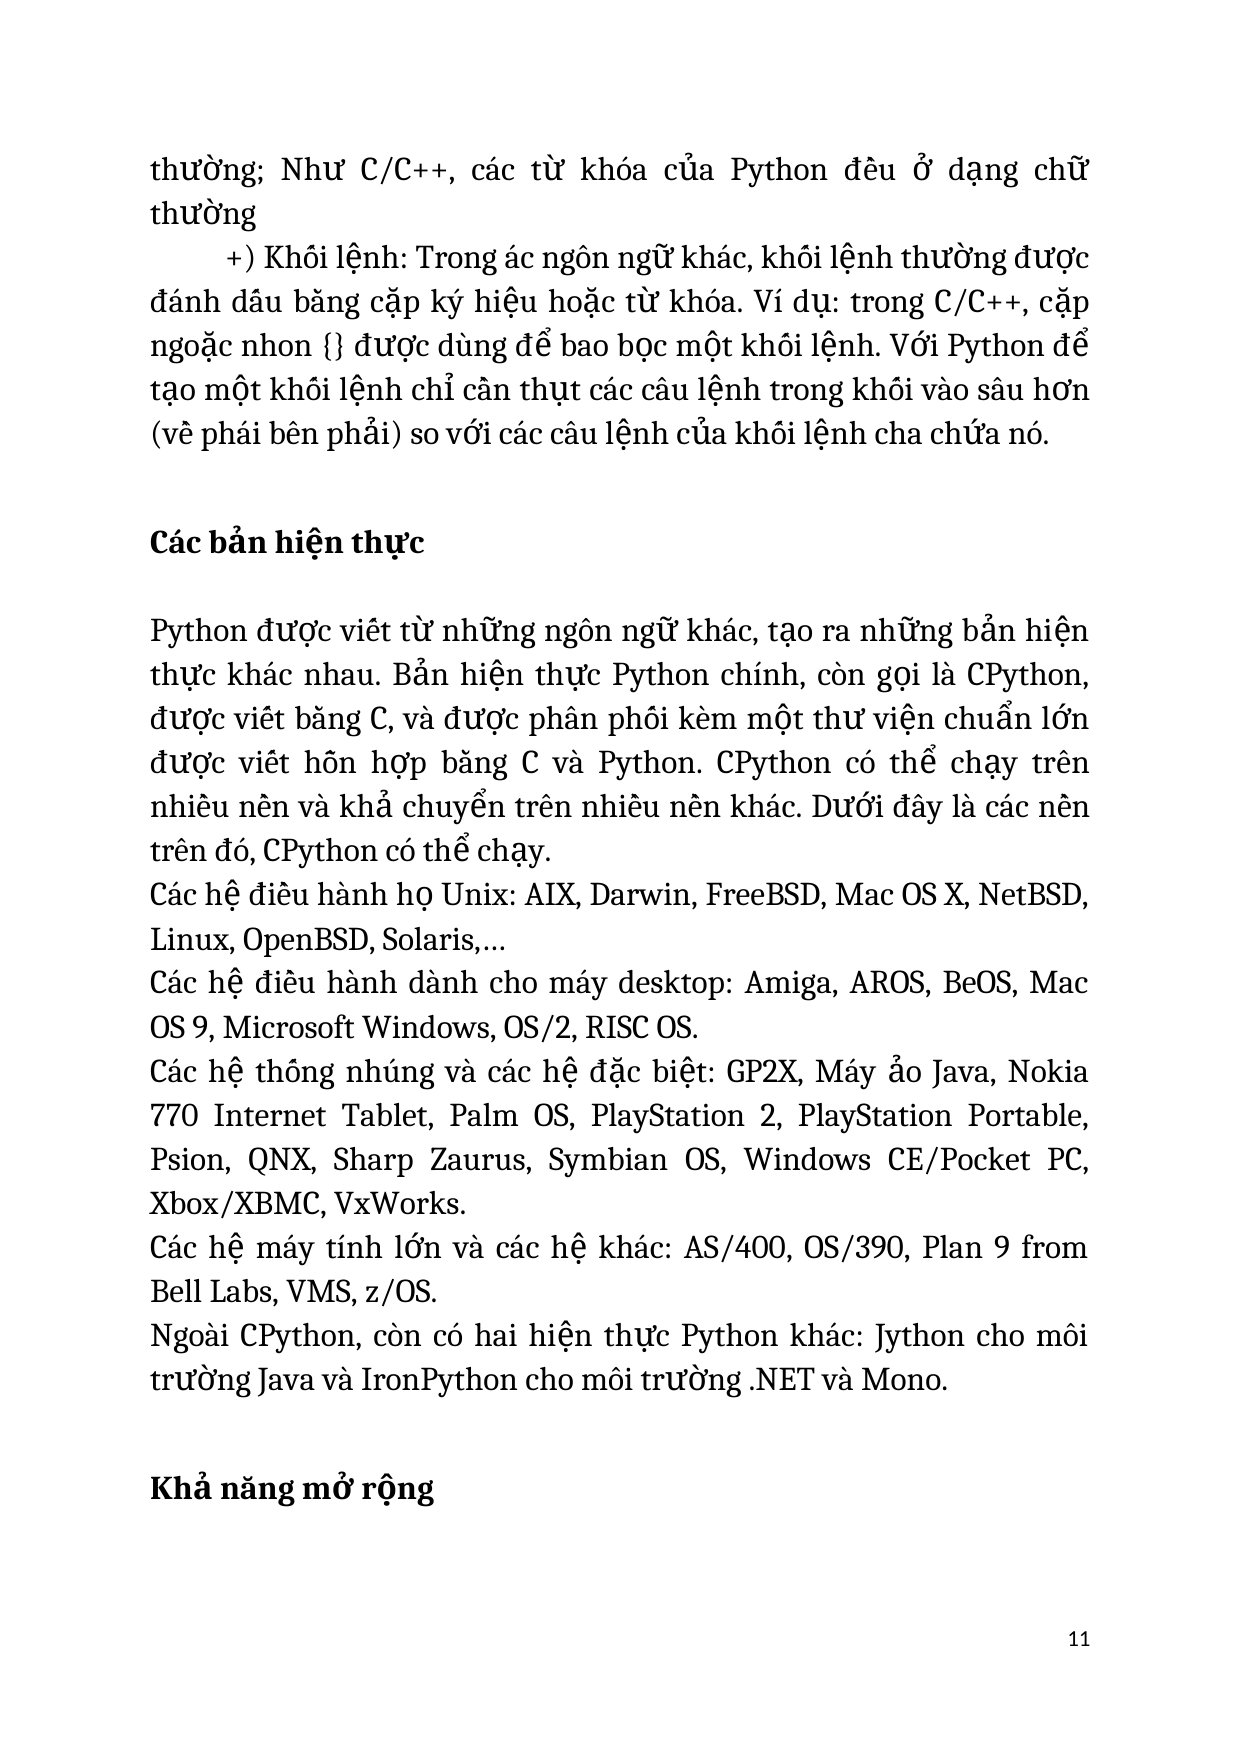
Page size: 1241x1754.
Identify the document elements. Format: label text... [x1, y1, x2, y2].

text Ngoài CPython, còn có hai hiện thực Python khác: Jython cho môi trường Java và IronPython cho môi trường .NET và Mono. [150, 1316, 1090, 1399]
subtitle Các bản hiện thực [150, 523, 1090, 562]
subtitle Khả năng mở rộng [150, 1469, 1090, 1508]
text Các hệ thống nhúng và các hệ đặc biệt: GP2X, Máy ảo Java, Nokia 770 Internet Tablet, Palm OS, PlayStation 2, PlayStation Portable, Psion, QNX, Sharp Zaurus, Symbian OS, Windows CE/Pocket PC, Xbox/XBMC, VxWorks. [150, 1052, 1090, 1223]
text Các hệ điều hành họ Unix: AIX, Darwin, FreeBSD, Mac OS X, NetBSD, Linux, OpenBSD, Solaris,… [150, 876, 1090, 958]
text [150, 150, 1090, 232]
text Các hệ máy tính lớn và các hệ khác: AS/400, OS/390, Plan 9 from Bell Labs, VMS, z/OS. [150, 1228, 1090, 1311]
text Các hệ điều hành dành cho máy desktop: Amiga, AROS, BeOS, Mac OS 9, Microsoft Windows, OS/2, RISC OS. [150, 964, 1090, 1046]
text +) Khối lệnh: Trong ác ngôn ngữ khác, khối lệnh thường được đánh dấu bằng cặp ký hiệu hoặc từ khóa. Ví dụ: trong C/C++, cặp ngoặc nhon {} được dùng để bao bọc một khối lệnh. Với Python để tạo một khối lệnh chỉ cần thụt các câu lệnh trong khối vào sâu hơn (về phái bên phải) so với các câu lệnh của khối lệnh cha chứa nó. [150, 238, 1090, 453]
text Python được viết từ những ngôn ngữ khác, tạo ra những bản hiện thực khác nhau. Bản hiện thực Python chính, còn gọi là CPython, được viết bằng C, và được phân phối kèm một thư viện chuẩn lớn được viết hỗn hợp bằng C và Python. CPython có thể chạy trên nhiều nền và khả chuyển trên nhiều nền khác. Dưới đây là các nền trên đó, CPython có thể chạy. [150, 611, 1090, 870]
